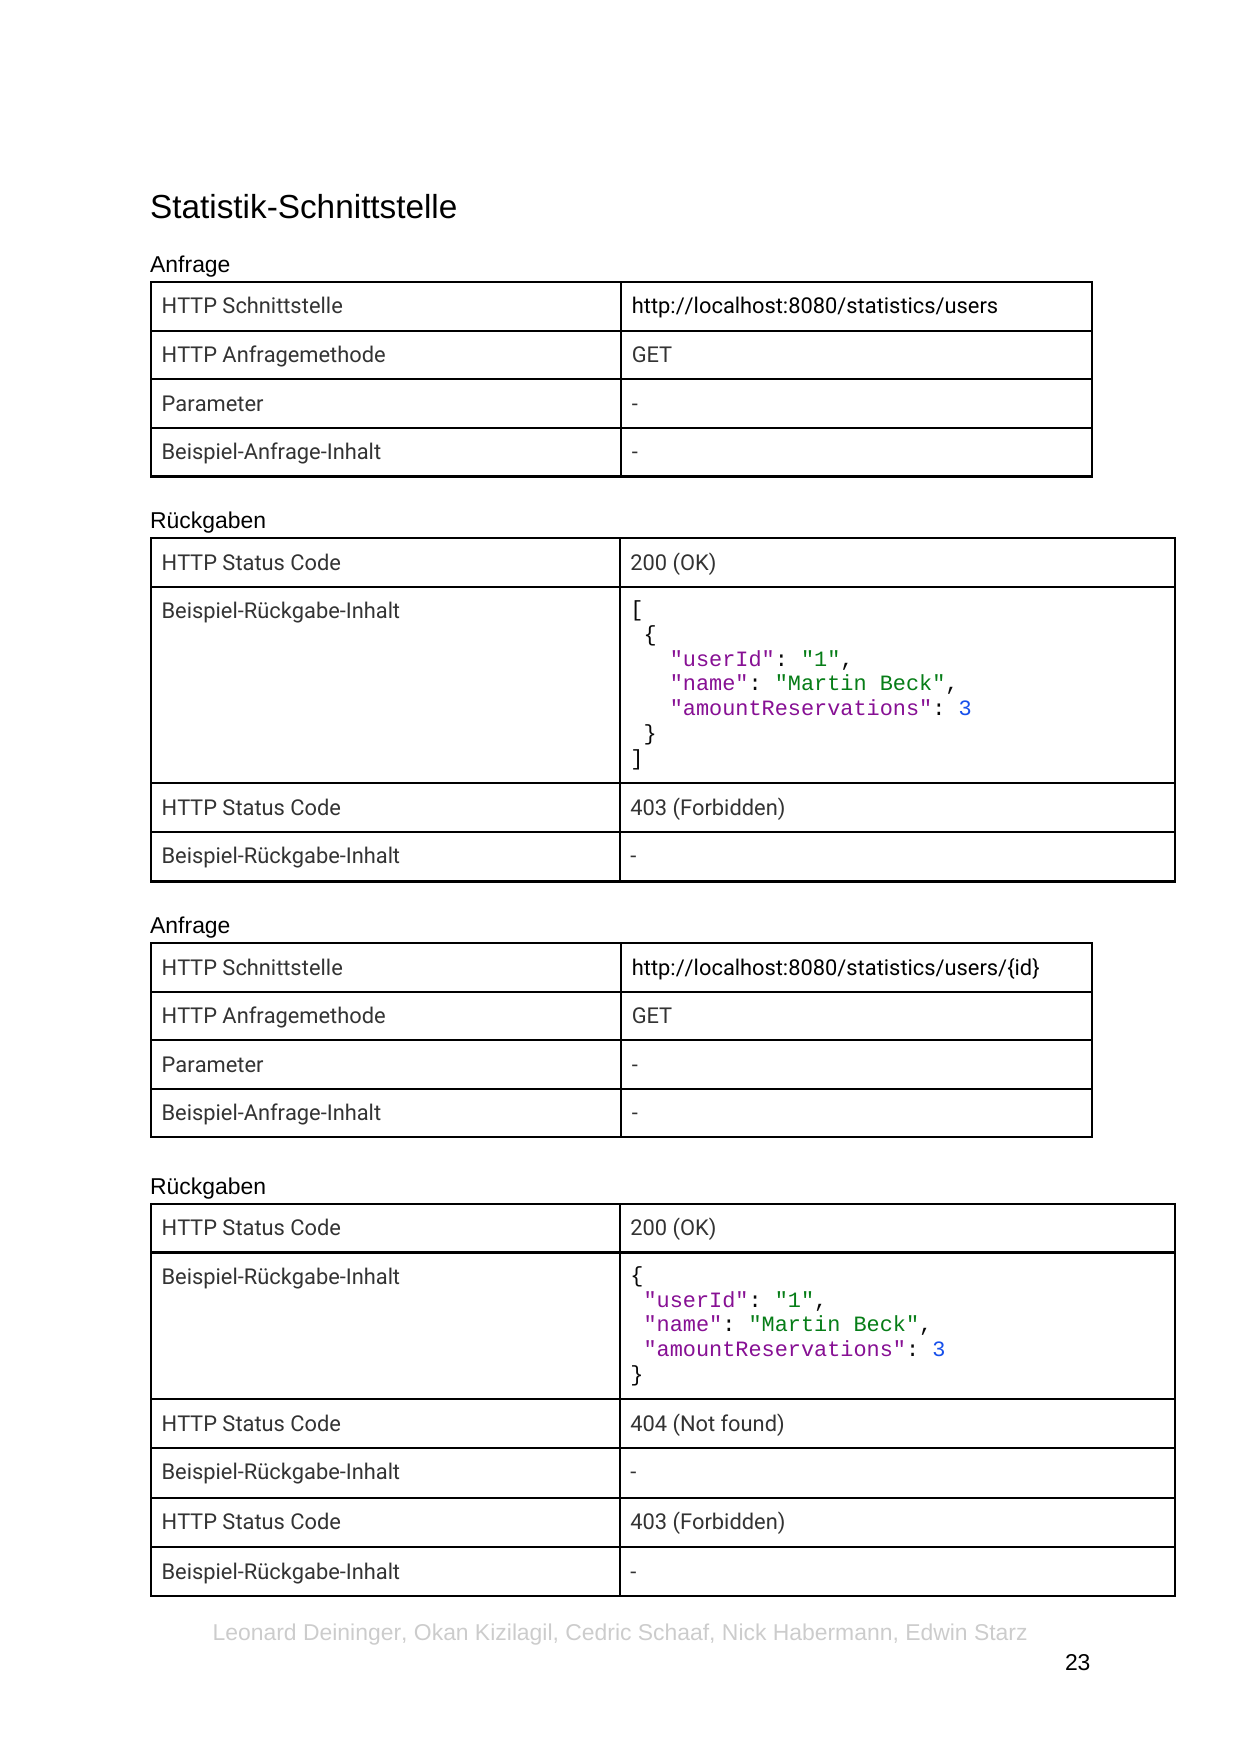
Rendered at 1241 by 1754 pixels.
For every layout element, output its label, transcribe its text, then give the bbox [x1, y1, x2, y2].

table_cell HTTP Anfragemethode [152, 332, 620, 378]
table_cell HTTP Status Code [152, 1400, 619, 1447]
text Anfrage [150, 883, 1090, 938]
table_cell - [621, 833, 1174, 880]
table_cell Beispiel-Rückgabe-Inhalt [152, 1449, 619, 1497]
table_header http://localhost:8080/statistics/users/{id} [622, 944, 1091, 991]
table_cell - [621, 1449, 1174, 1497]
table_cell - [622, 380, 1091, 427]
text Rückgaben [150, 478, 1090, 533]
table_header http://localhost:8080/statistics/users [622, 283, 1091, 330]
table_header 200 (OK) [621, 539, 1174, 586]
table_header HTTP Schnittstelle [152, 283, 620, 330]
text Anfrage [150, 251, 1090, 277]
table_cell Beispiel-Rückgabe-Inhalt [152, 1548, 619, 1595]
table_cell 403 (Forbidden) [621, 1499, 1174, 1546]
table_header HTTP Status Code [152, 1205, 619, 1251]
table_cell Beispiel-Rückgabe-Inhalt [152, 1254, 619, 1398]
table_header 200 (OK) [621, 1205, 1174, 1251]
table_cell GET [622, 993, 1091, 1039]
table_cell HTTP Status Code [152, 1499, 619, 1546]
table_cell GET [622, 332, 1091, 378]
table_cell - [621, 1548, 1174, 1595]
table_cell - [622, 429, 1091, 475]
table_cell Parameter [152, 380, 620, 427]
table_cell - [622, 1041, 1091, 1088]
table_cell - [622, 1090, 1091, 1136]
subtitle Statistik-Schnittstelle [150, 187, 1090, 226]
table_cell [ { "userId": "1", "name": "Martin Beck", "amountReservations": 3 } ] [621, 588, 1174, 782]
table_header HTTP Status Code [152, 539, 619, 586]
table_cell Beispiel-Rückgabe-Inhalt [152, 588, 619, 782]
table_cell 403 (Forbidden) [621, 784, 1174, 831]
text Rückgaben [150, 1138, 1090, 1199]
table_cell HTTP Status Code [152, 784, 619, 831]
table_cell Beispiel-Anfrage-Inhalt [152, 429, 620, 475]
table_cell { "userId": "1", "name": "Martin Beck", "amountReservations": 3 } [621, 1254, 1174, 1398]
table_cell Beispiel-Rückgabe-Inhalt [152, 833, 619, 880]
table_cell 404 (Not found) [621, 1400, 1174, 1447]
table_cell Parameter [152, 1041, 620, 1088]
table_header HTTP Schnittstelle [152, 944, 620, 991]
table_cell Beispiel-Anfrage-Inhalt [152, 1090, 620, 1136]
table_cell HTTP Anfragemethode [152, 993, 620, 1039]
